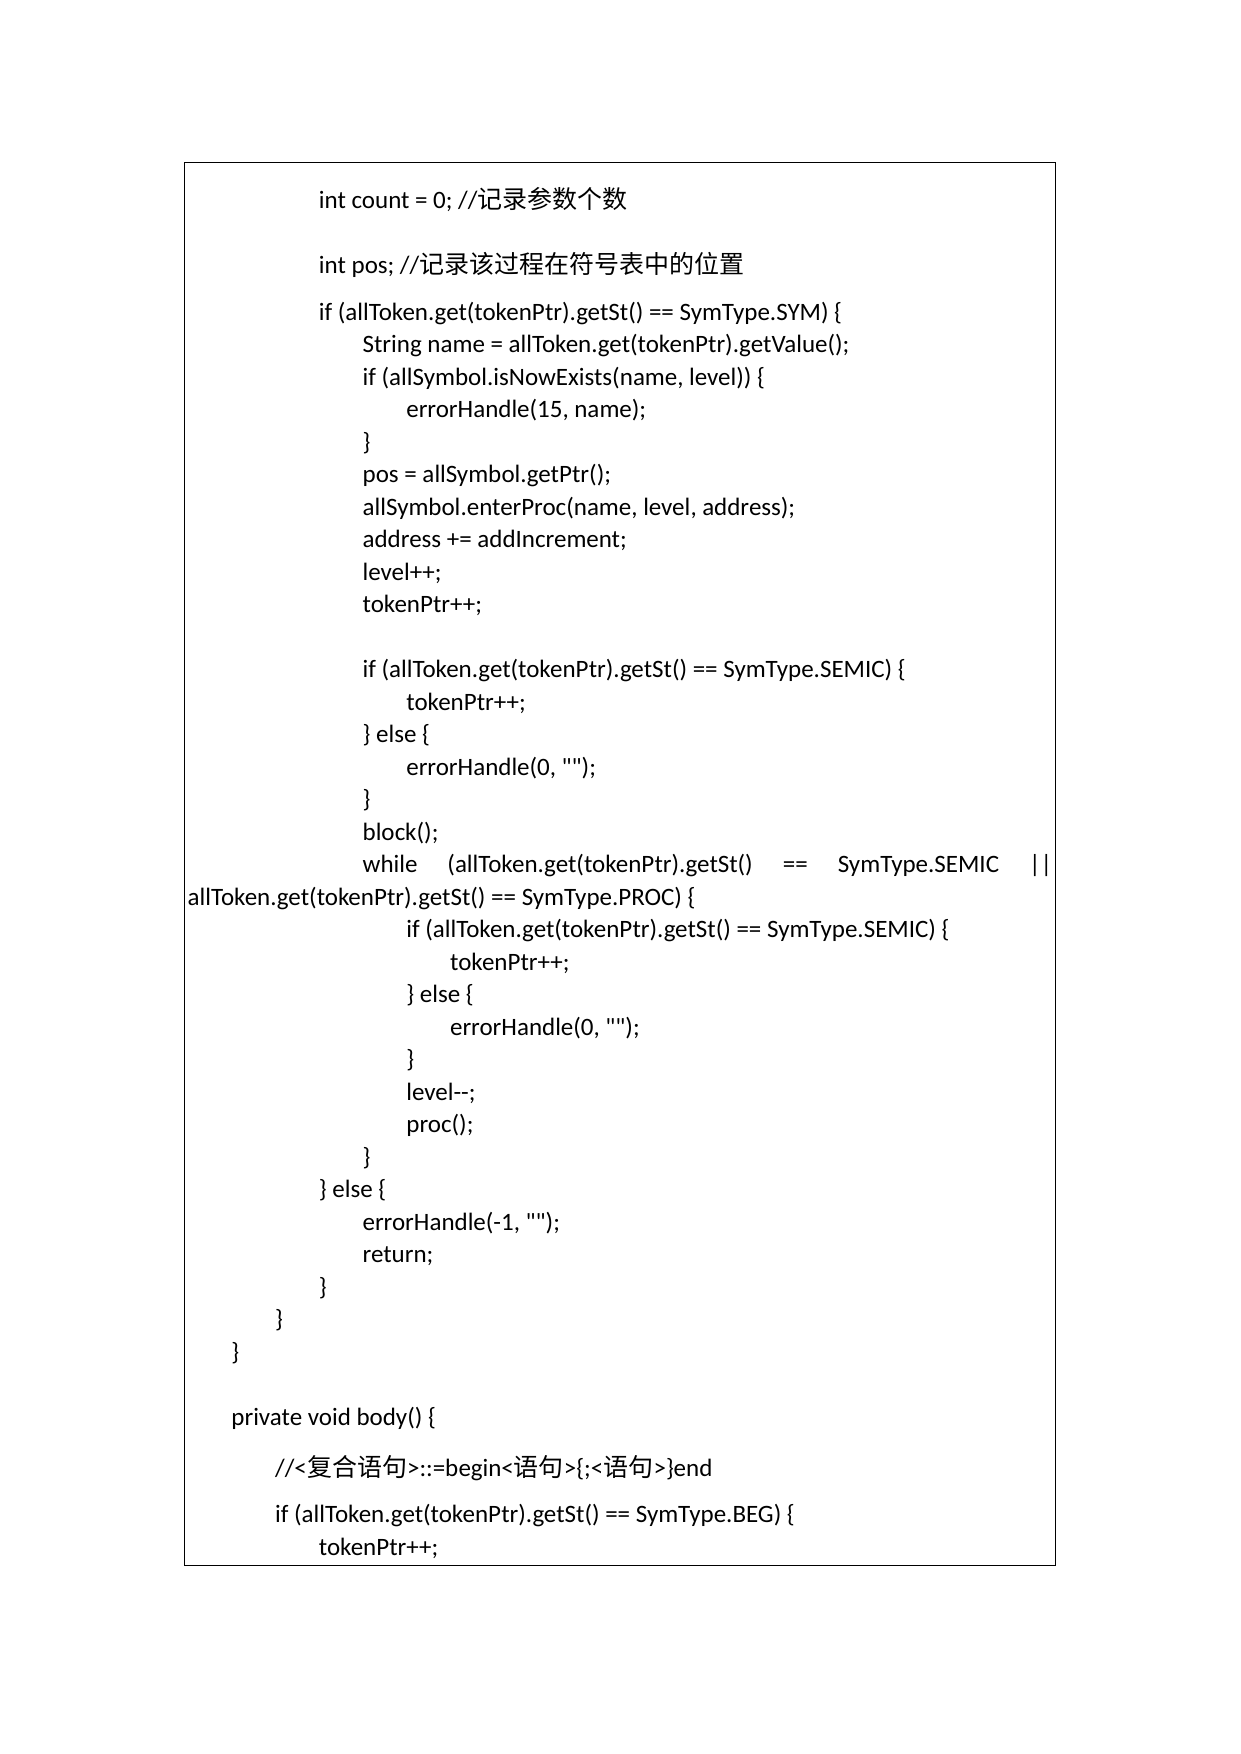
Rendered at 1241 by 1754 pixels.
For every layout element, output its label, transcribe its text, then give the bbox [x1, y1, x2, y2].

text return; [187, 1238, 1053, 1270]
text int count = 0; //记录参数个数 [185, 163, 1055, 230]
text private void body() { [187, 1400, 1053, 1433]
text if (allToken.get(tokenPtr).getSt() == SymType.SEMIC) { [187, 913, 1053, 945]
text } [187, 1270, 1053, 1303]
text tokenPtr++; [187, 685, 1053, 718]
text if (allToken.get(tokenPtr).getSt() == SymType.SYM) { [187, 295, 1053, 328]
text level--; [187, 1075, 1053, 1108]
text } [187, 783, 1053, 815]
text if (allToken.get(tokenPtr).getSt() == SymType.SEMIC) { [187, 653, 1053, 685]
text while (allToken.get(tokenPtr).getSt() == SymType.SEMIC || allToken.get(tokenPtr).getSt() == SymType.PROC) { [187, 848, 1053, 913]
text } [187, 1335, 1053, 1368]
text level++; [187, 555, 1053, 588]
text } [187, 1140, 1053, 1173]
text errorHandle(15, name); [187, 393, 1053, 425]
text } else { [187, 718, 1053, 750]
text } else { [187, 1173, 1053, 1205]
text allSymbol.enterProc(name, level, address); [187, 490, 1053, 523]
text errorHandle(-1, ""); [187, 1205, 1053, 1238]
text tokenPtr++; [187, 945, 1053, 978]
text tokenPtr++; [185, 1527, 1055, 1565]
text errorHandle(0, ""); [187, 750, 1053, 783]
text int pos; //记录该过程在符号表中的位置 [187, 230, 1053, 295]
text //<复合语句>::=begin<语句>{;<语句>}end [187, 1433, 1053, 1498]
text } [187, 425, 1053, 458]
text } [187, 1303, 1053, 1335]
text String name = allToken.get(tokenPtr).getValue(); [187, 328, 1053, 360]
text pos = allSymbol.getPtr(); [187, 458, 1053, 490]
text address += addIncrement; [187, 523, 1053, 555]
text block(); [187, 815, 1053, 848]
text errorHandle(0, ""); [187, 1010, 1053, 1043]
text } else { [187, 978, 1053, 1010]
text tokenPtr++; [187, 588, 1053, 620]
text } [187, 1043, 1053, 1075]
text if (allSymbol.isNowExists(name, level)) { [187, 360, 1053, 393]
text if (allToken.get(tokenPtr).getSt() == SymType.BEG) { [187, 1498, 1053, 1527]
text proc(); [187, 1108, 1053, 1140]
